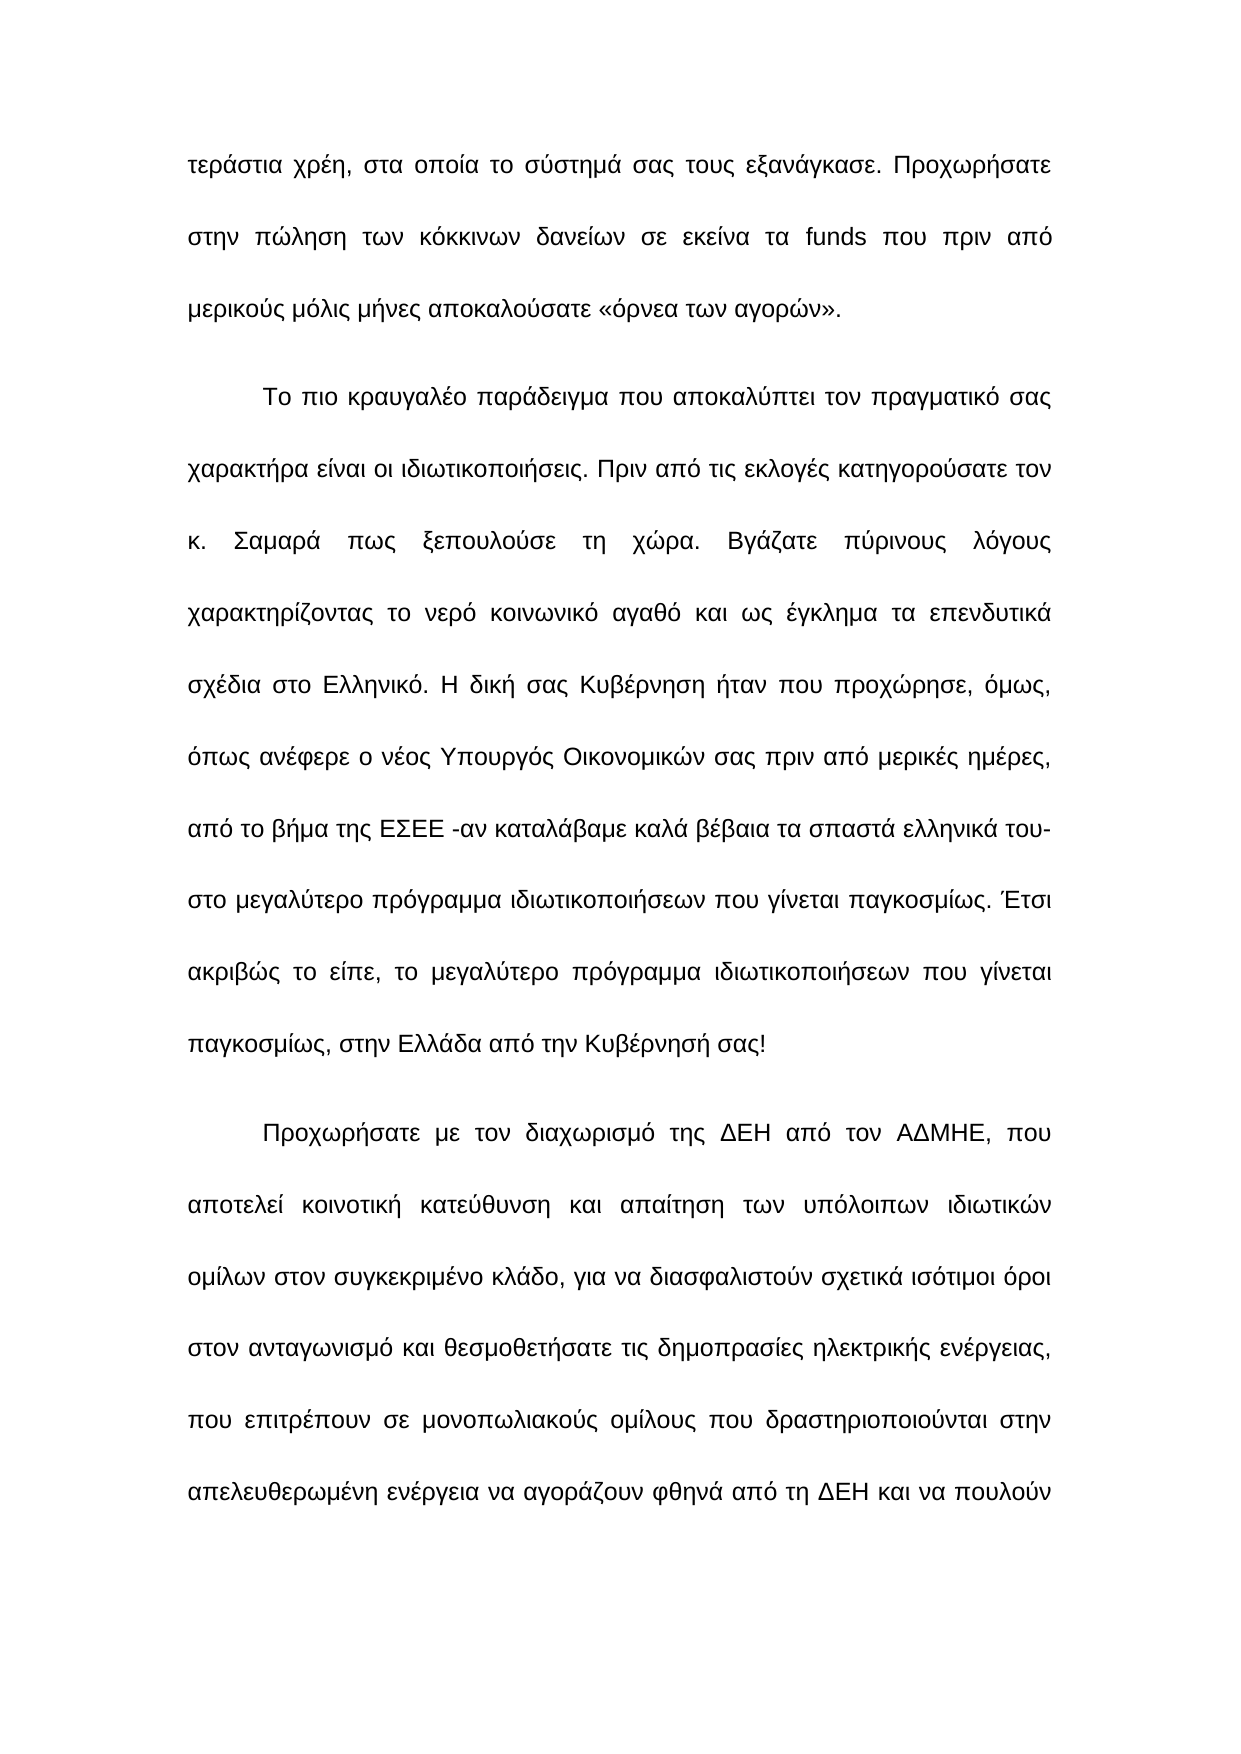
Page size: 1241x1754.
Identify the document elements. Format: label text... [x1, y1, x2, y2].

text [187, 1118, 1053, 1506]
text Το πιο κραυγαλέο παράδειγμα που αποκαλύπτει τον πραγματικό σας χαρακτήρα είναι οι ιδιωτικοποιήσεις. Πριν από τις εκλογές κατηγορούσατε τον κ. Σαμαρά πως ξεπουλούσε τη χώρα. Βγάζατε πύρινους λόγους χαρακτηρίζοντας το νερό κοινωνικό αγαθό και ως έγκλημα τα επενδυτικά σχέδια στο Ελληνικό. Η δική σας Κυβέρνηση ήταν που προχώρησε, όμως, όπως ανέφερε ο νέος Υπουργός Οικονομικών σας πριν από μερικές ημέρες, από το βήμα της ΕΣΕΕ -αν καταλάβαμε καλά βέβαια τα σπαστά ελληνικά του- στο μεγαλύτερο πρόγραμμα ιδιωτικοποιήσεων που γίνεται παγκοσμίως. Έτσι ακριβώς το είπε, το μεγαλύτερο πρόγραμμα ιδιωτικοποιήσεων που γίνεται παγκοσμίως, στην Ελλάδα από την Κυβέρνησή σας! [187, 382, 1053, 1058]
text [187, 150, 1053, 322]
